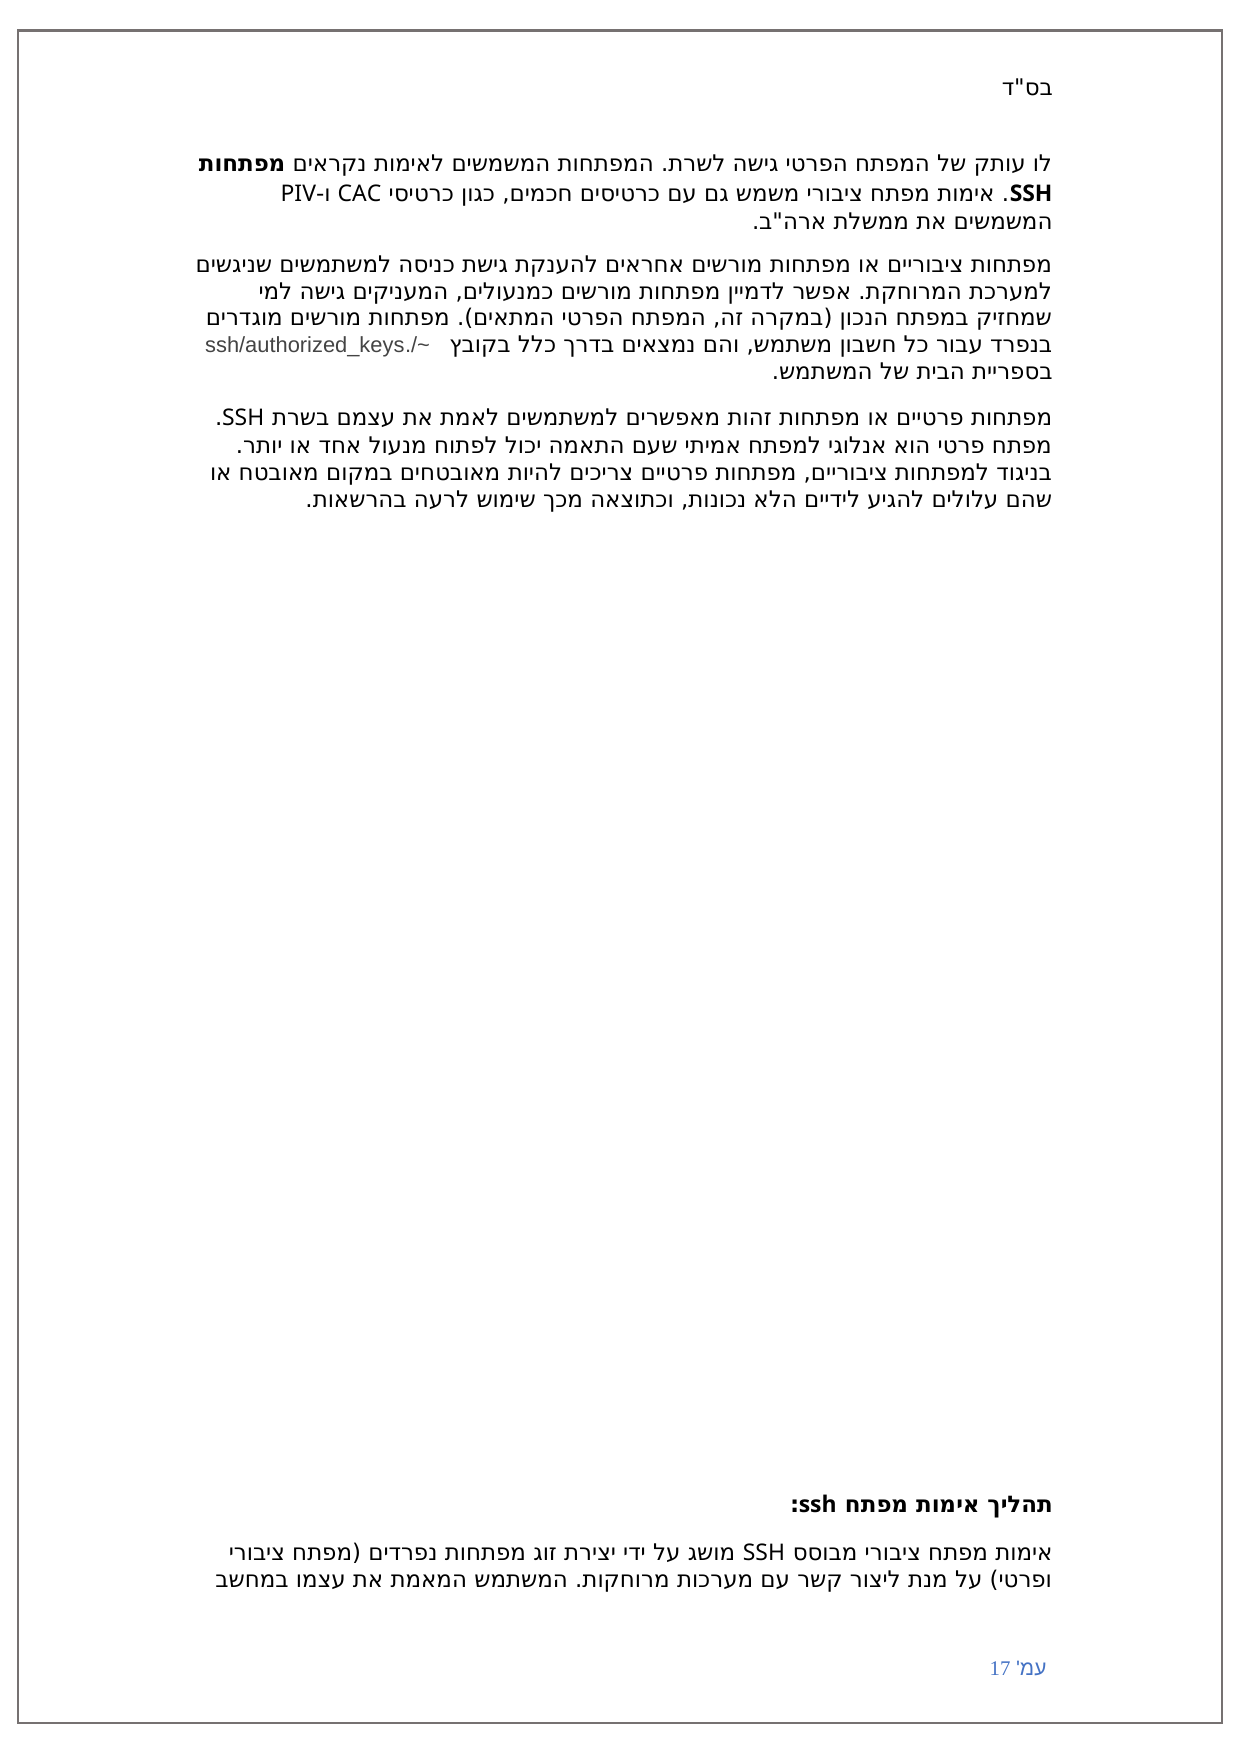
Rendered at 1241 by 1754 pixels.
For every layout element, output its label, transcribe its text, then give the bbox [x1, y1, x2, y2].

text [187, 150, 1053, 234]
text מפתחות פרטיים או מפתחות זהות מאפשרים למשתמשים לאמת את עצמם בשרת SSH. מפתח פרטי הוא אנלוגי למפתח אמיתי שעם התאמה יכול לפתוח מנעול אחד או יותר. בניגוד למפתחות ציבוריים, מפתחות פרטיים צריכים להיות מאובטחים במקום מאובטח או שהם עלולים להגיע לידיים הלא נכונות, וכתוצאה מכך שימוש לרעה בהרשאות. [187, 401, 1053, 512]
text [187, 1535, 1053, 1593]
text תהליך אימות מפתח ssh: [187, 1487, 1053, 1519]
text מפתחות ציבוריים או מפתחות מורשים אחראים להענקת גישת כניסה למשתמשים שניגשים למערכת המרוחקת. אפשר לדמיין מפתחות מורשים כמנעולים, המעניקים גישה למי שמחזיק במפתח הנכון (במקרה זה, המפתח הפרטי המתאים). מפתחות מורשים מוגדרים בנפרד עבור כל חשבון משתמש, והם נמצאים בדרך כלל בקובץ ~/.ssh/authorized_keys בספריית הבית של המשתמש. [187, 251, 1053, 384]
